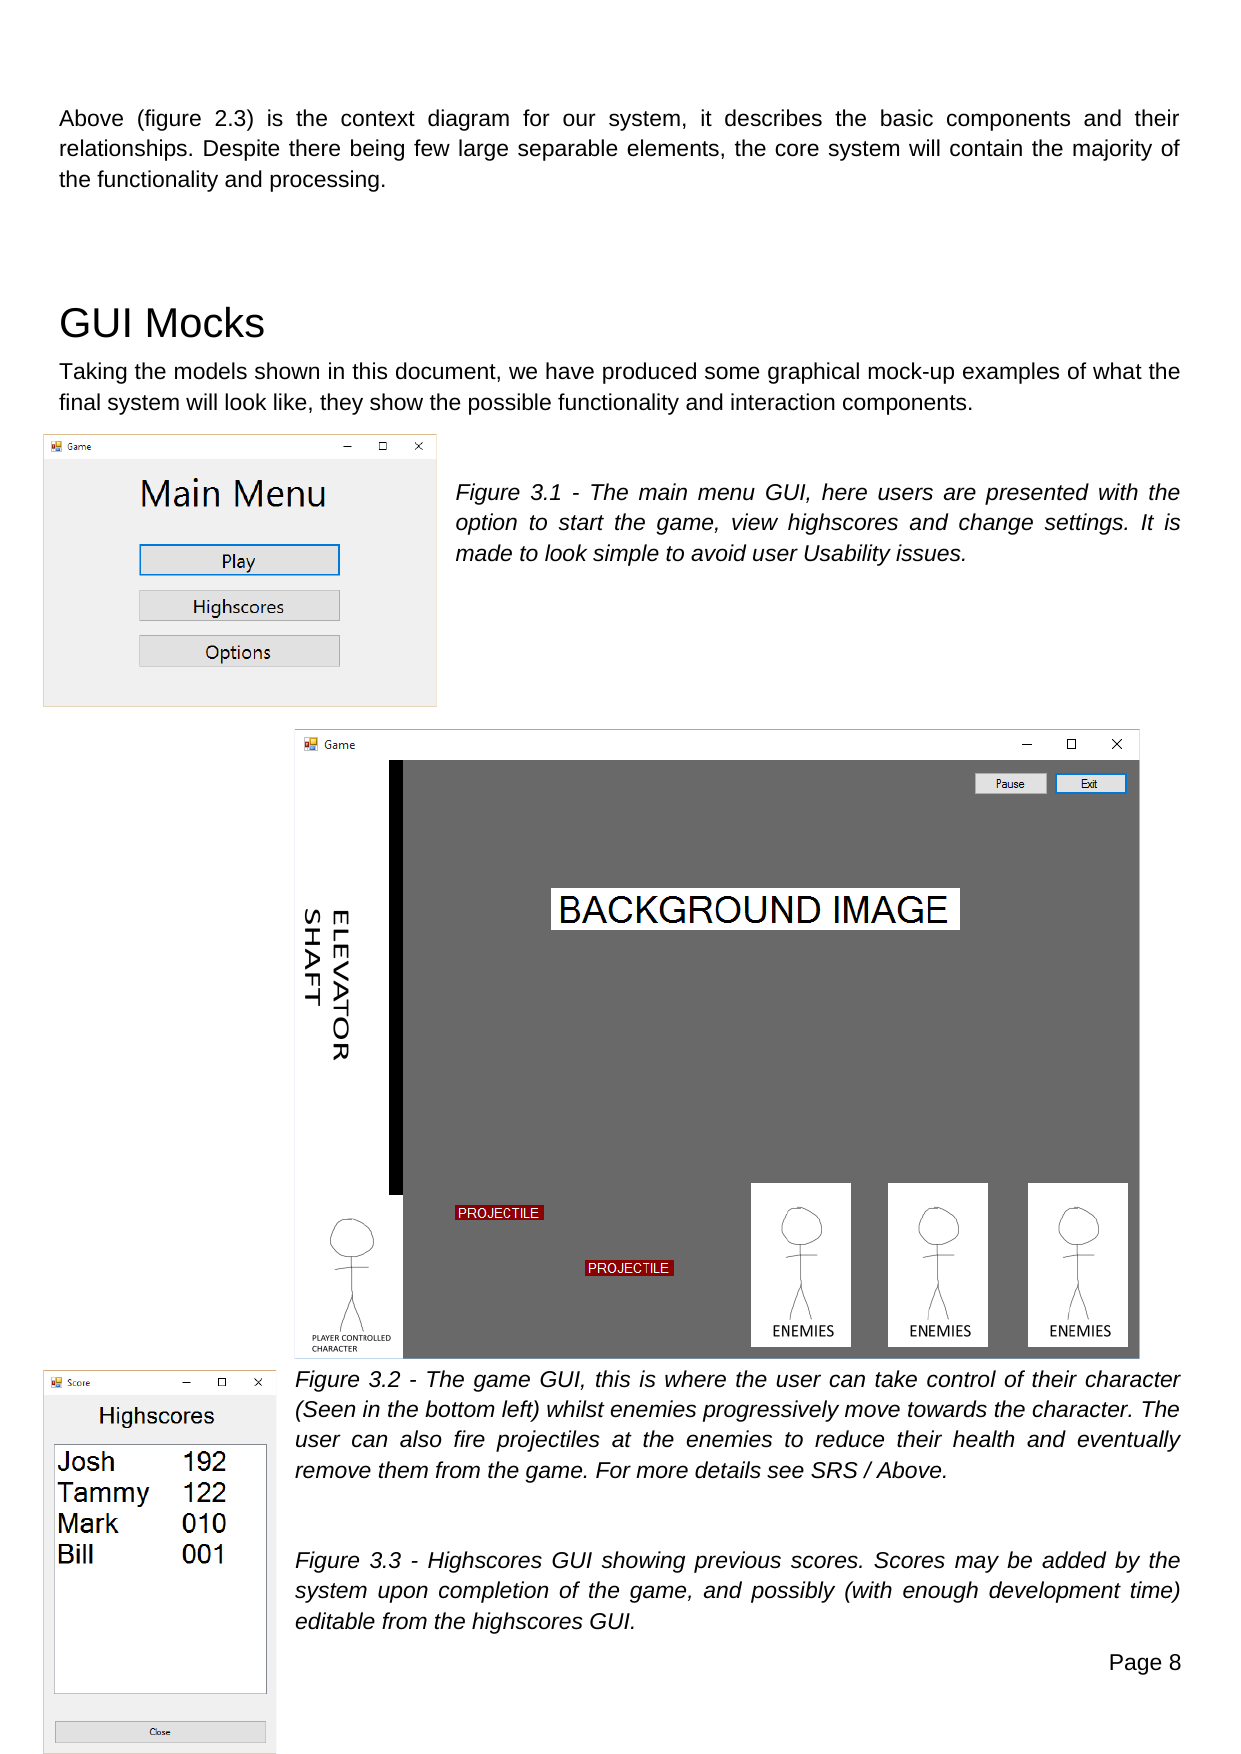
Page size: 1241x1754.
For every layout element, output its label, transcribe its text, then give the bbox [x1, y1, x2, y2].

text Figure 3.2 - The game GUI, this is where the user can take control of their character (Seen in the bottom left) whilst enemies progressively move towards the character. The user can also fire projectiles at the enemies to reduce their health and eventually remove them from the game. For more details see SRS / Above. [59, 1366, 1181, 1483]
picture [294, 729, 1140, 1359]
text Taking the models shown in this document, we have produced some graphical mock-up examples of what the final system will look like, they show the possible functionality and interaction components. [59, 358, 1181, 415]
text Above (figure 2.3) is the context diagram for our system, it describes the basic components and their relationships. Despite there being few large separable elements, the core system will contain the majority of the functionality and processing. [59, 105, 1181, 192]
subtitle GUI Mocks [59, 298, 1181, 346]
picture [43, 434, 437, 707]
text Figure 3.1 - The main menu GUI, here users are presented with the option to start the game, view highscores and change settings. It is made to look simple to avoid user Usability issues. [437, 479, 1181, 566]
picture [43, 1370, 277, 1754]
text Figure 3.3 - Highscores GUI showing previous scores. Scores may be added by the system upon completion of the game, and possibly (with enough development time) editable from the highscores GUI. [277, 1547, 1181, 1634]
